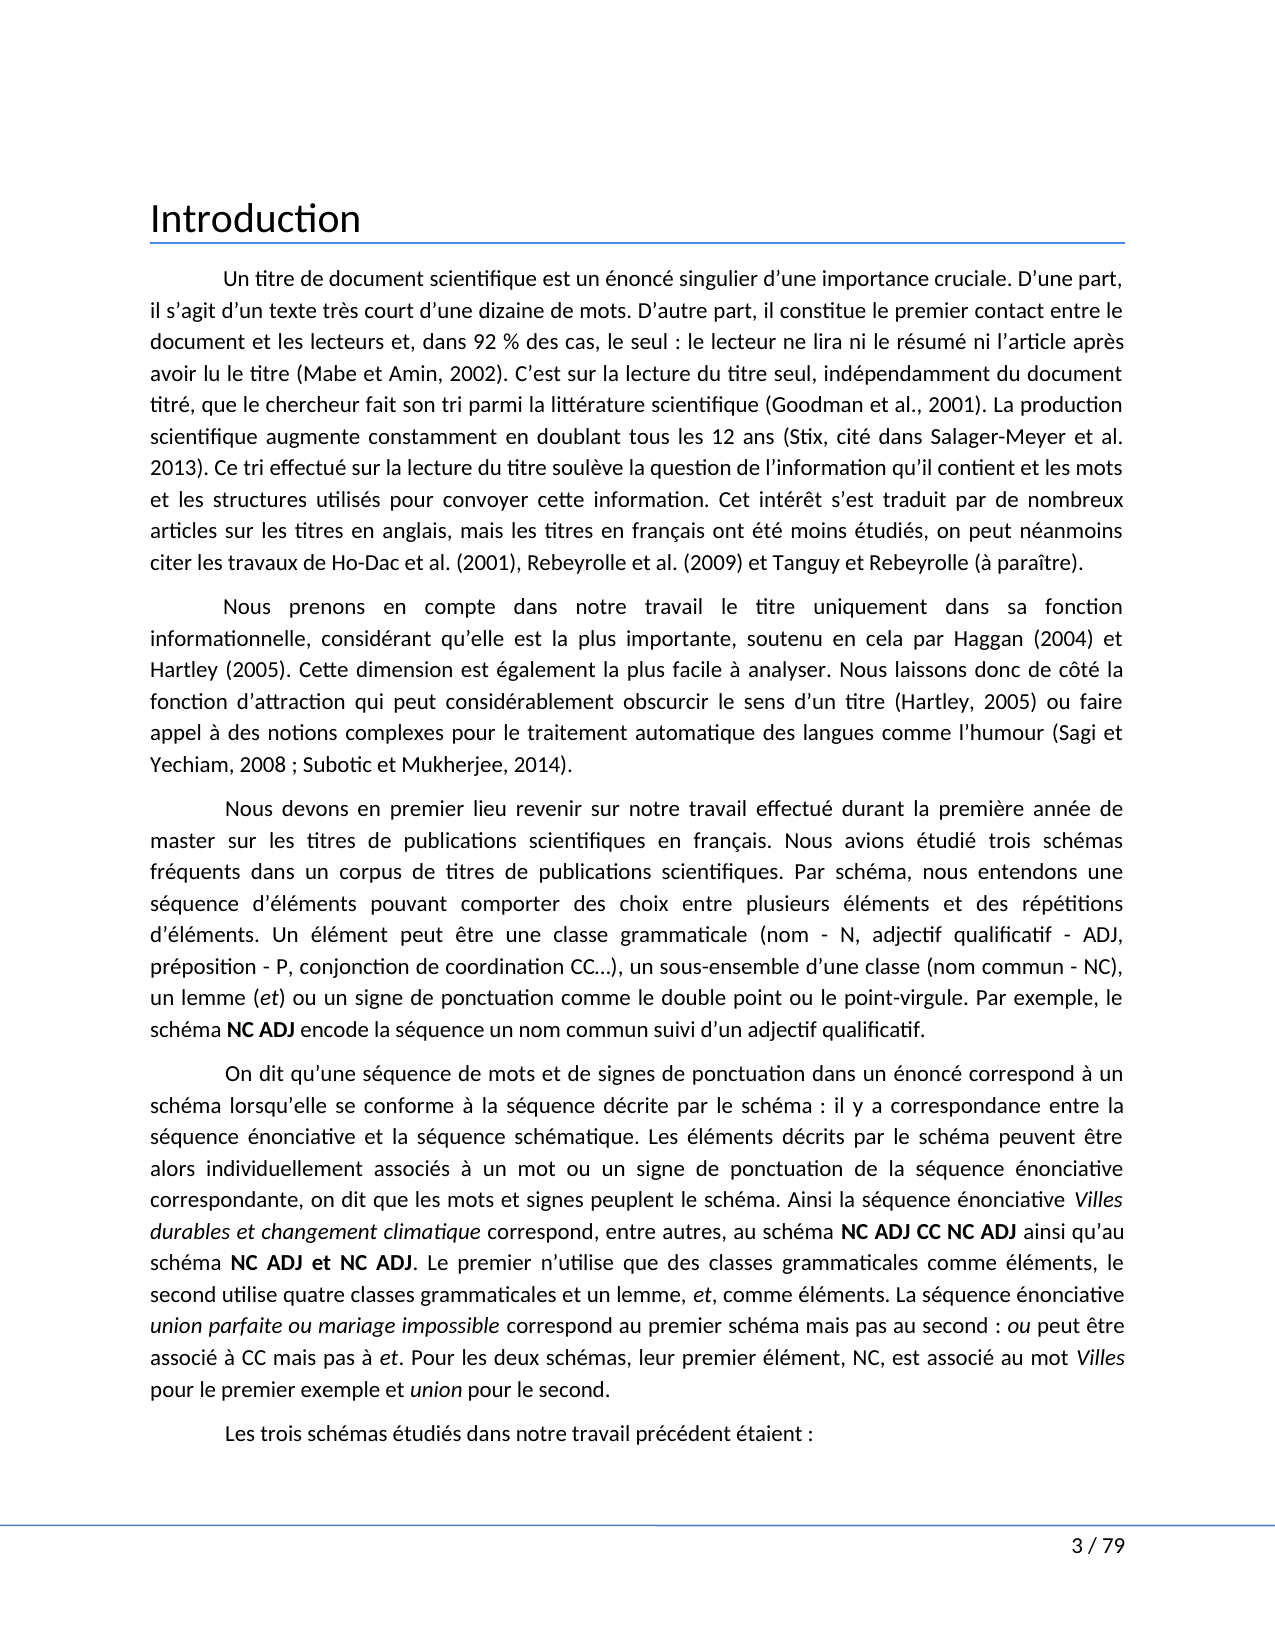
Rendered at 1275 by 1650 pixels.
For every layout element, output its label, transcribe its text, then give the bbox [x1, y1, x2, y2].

text Nous prenons en compte dans notre travail le titre uniquement dans sa fonction informationnelle, considérant qu’elle est la plus importante, soutenu en cela par Haggan (2004) et Hartley (2005). Cette dimension est également la plus facile à analyser. Nous laissons donc de côté la fonction d’attraction qui peut considérablement obscurcir le sens d’un titre (Hartley, 2005) ou faire appel à des notions complexes pour le traitement automatique des langues comme l’humour (Sagi et Yechiam, 2008 ; Subotic et Mukherjee, 2014). [150, 592, 1125, 778]
text Les trois schémas étudiés dans notre travail précédent étaient : [150, 1419, 1125, 1447]
text On dit qu’une séquence de mots et de signes de ponctuation dans un énoncé correspond à un schéma lorsqu’elle se conforme à la séquence décrite par le schéma : il y a correspondance entre la séquence énonciative et la séquence schématique. Les éléments décrits par le schéma peuvent être alors individuellement associés à un mot ou un signe de ponctuation de la séquence énonciative correspondante, on dit que les mots et signes peuplent le schéma. Ainsi la séquence énonciative Villes durables et changement climatique correspond, entre autres, au schéma NC ADJ CC NC ADJ ainsi qu’au schéma NC ADJ et NC ADJ. Le premier n’utilise que des classes grammaticales comme éléments, le second utilise quatre classes grammaticales et un lemme, et, comme éléments. La séquence énonciative union parfaite ou mariage impossible correspond au premier schéma mais pas au second : ou peut être associé à CC mais pas à et. Pour les deux schémas, leur premier élément, NC, est associé au mot Villes pour le premier exemple et union pour le second. [150, 1059, 1125, 1403]
text Un titre de document scientifique est un énoncé singulier d’une importance cruciale. D’une part, il s’agit d’un texte très court d’une dizaine de mots. D’autre part, il constitue le premier contact entre le document et les lecteurs et, dans 92 % des cas, le seul : le lecteur ne lira ni le résumé ni l’article après avoir lu le titre (Mabe et Amin, 2002). C’est sur la lecture du titre seul, indépendamment du document titré, que le chercheur fait son tri parmi la littérature scientifique (Goodman et al., 2001). La production scientifique augmente constamment en doublant tous les 12 ans (Stix, cité dans Salager-Meyer et al. 2013). Ce tri effectué sur la lecture du titre soulève la question de l’information qu’il contient et les mots et les structures utilisés pour convoyer cette information. Cet intérêt s’est traduit par de nombreux articles sur les titres en anglais, mais les titres en français ont été moins étudiés, on peut néanmoins citer les travaux de Ho-Dac et al. (2001), Rebeyrolle et al. (2009) et Tanguy et Rebeyrolle (à paraître). [150, 264, 1125, 576]
subtitle Introduction [150, 192, 1125, 242]
text Nous devons en premier lieu revenir sur notre travail effectué durant la première année de master sur les titres de publications scientifiques en français. Nous avions étudié trois schémas fréquents dans un corpus de titres de publications scientifiques. Par schéma, nous entendons une séquence d’éléments pouvant comporter des choix entre plusieurs éléments et des répétitions d’éléments. Un élément peut être une classe grammaticale (nom - N, adjectif qualificatif - ADJ, préposition - P, conjonction de coordination CC…), un sous-ensemble d’une classe (nom commun - NC), un lemme (et) ou un signe de ponctuation comme le double point ou le point-virgule. Par exemple, le schéma NC ADJ encode la séquence un nom commun suivi d’un adjectif qualificatif. [150, 794, 1125, 1043]
